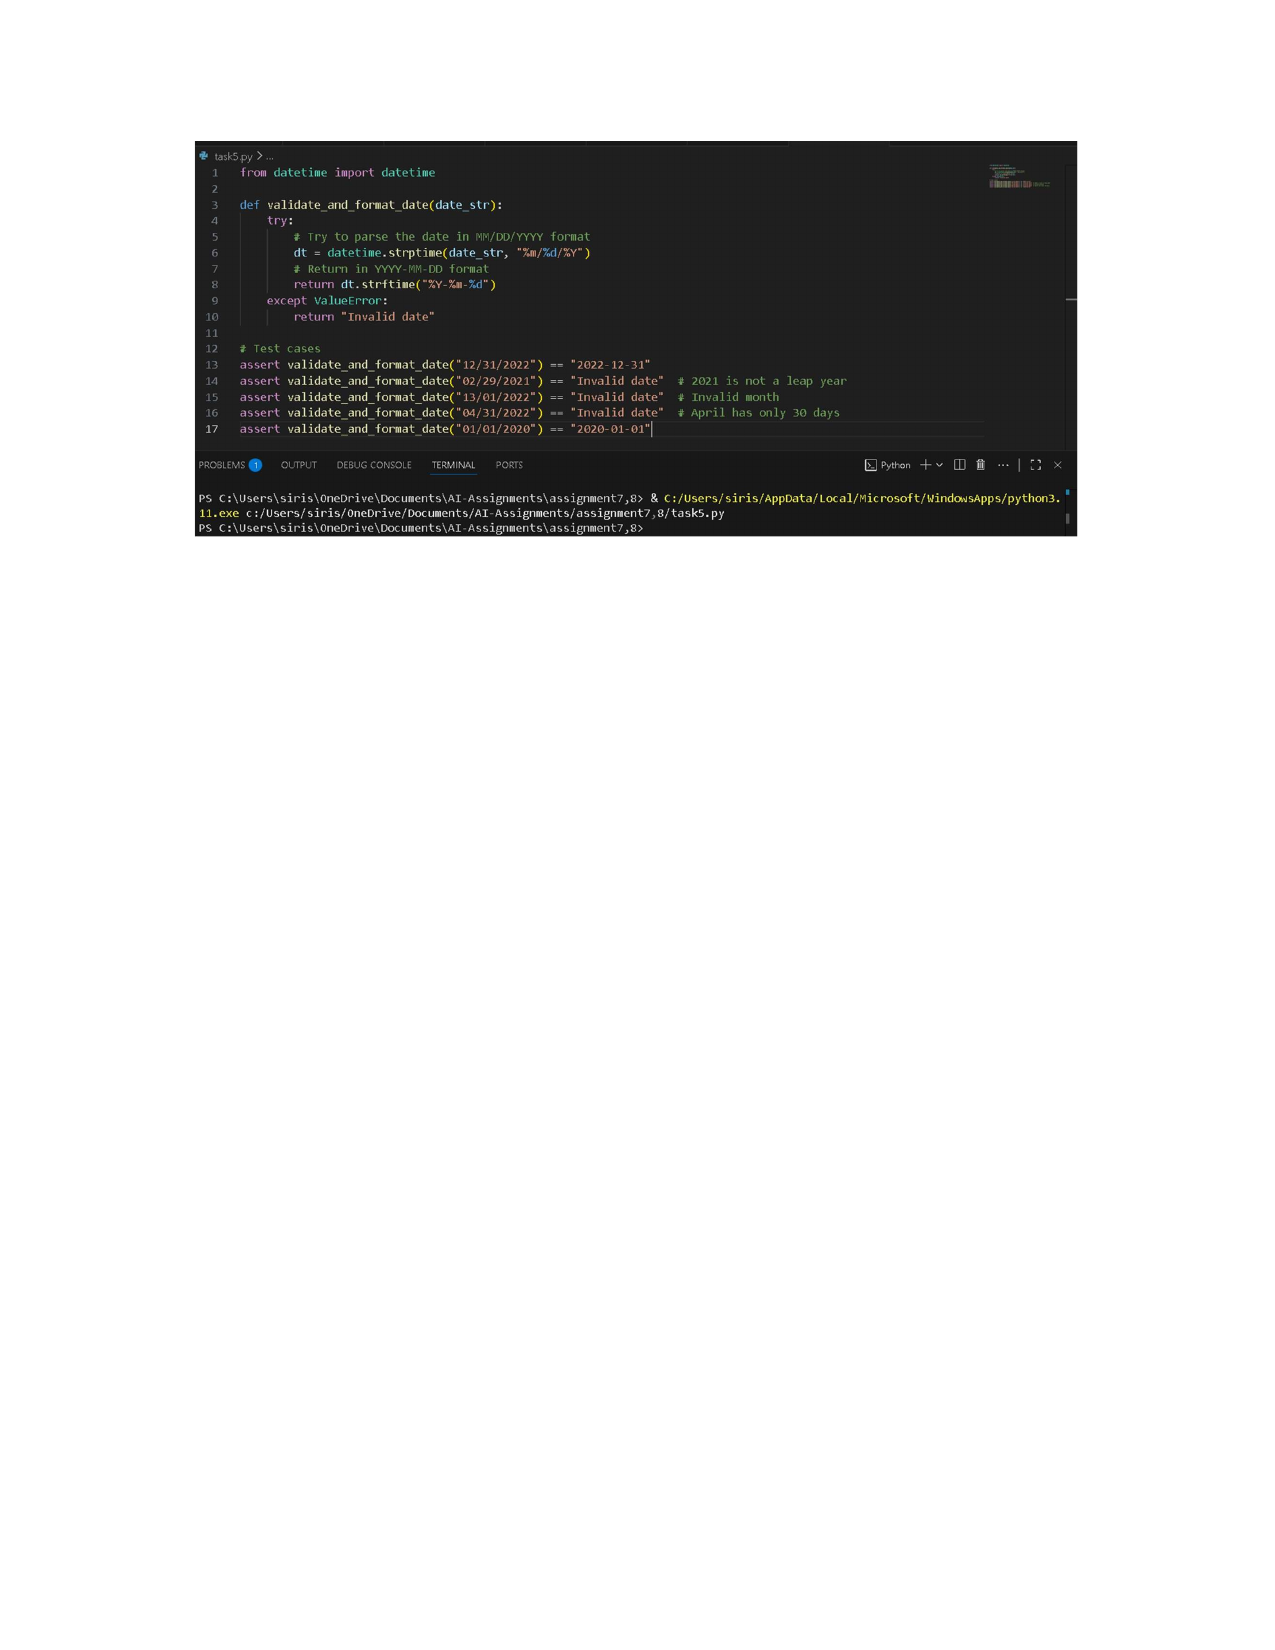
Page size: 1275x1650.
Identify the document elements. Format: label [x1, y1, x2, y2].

picture [194, 141, 1078, 537]
